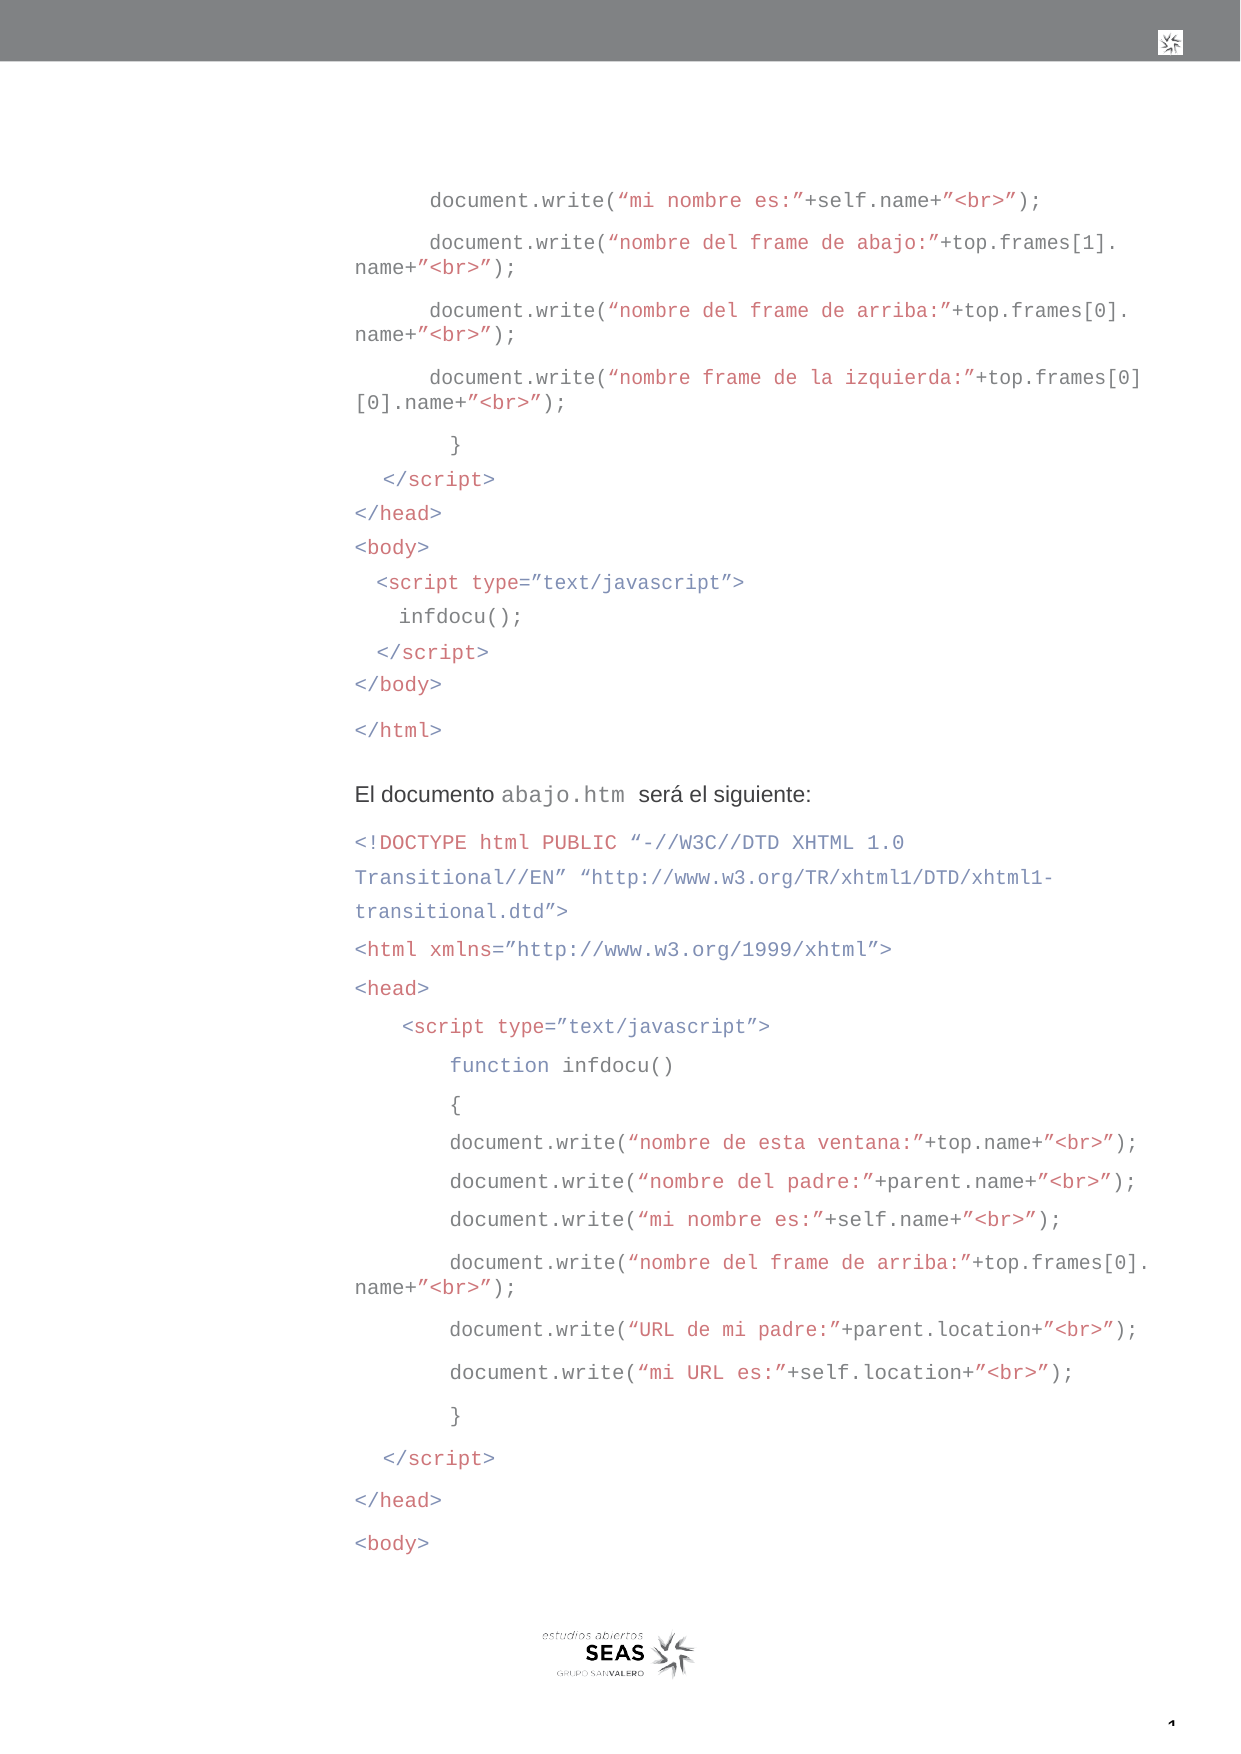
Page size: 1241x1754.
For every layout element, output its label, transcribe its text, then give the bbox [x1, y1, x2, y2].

text </script> [383, 1448, 1240, 1471]
text { [449, 1094, 1240, 1117]
text document.write(“nombre frame de la izquierda:”+top.frames[0] [0].name+”<br>”); [354, 367, 1143, 415]
text </script> [383, 468, 1240, 492]
text } [0, 1405, 911, 1428]
text <script type=”text/javascript”> function infdocu() [402, 1016, 772, 1079]
text <script type=”text/javascript”> infdocu(); [376, 572, 746, 630]
text El documento abajo.htm será el siguiente: [354, 781, 1240, 810]
text </script> [376, 640, 1240, 664]
text </head> [354, 503, 1240, 527]
text <body> [354, 1533, 1240, 1557]
text <!DOCTYPE html PUBLIC “-//W3C//DTD XHTML 1.0 Transitional//EN” “http://www.w3.org/TR/xhtml1/DTD/xhtml1-transitional.dtd”> [354, 832, 1084, 924]
text } [0, 434, 911, 458]
text document.write(“nombre del frame de arriba:”+top.frames[0]. name+”<br>”); [354, 1252, 1152, 1301]
text document.write(“nombre del frame de abajo:”+top.frames[1]. name+”<br>”); [354, 232, 1240, 281]
picture [1158, 30, 1183, 56]
text document.write(“URL de mi padre:”+parent.location+”<br>”); document.write(“mi URL es:”+self.location+”<br>”); [449, 1319, 1140, 1386]
text </html> [354, 720, 1240, 743]
text document.write(“nombre de esta ventana:”+top.name+”<br>”); document.write(“nombre del padre:”+parent.name+”<br>”); document.write(“mi nombre es:”+self.name+”<br>”); [449, 1132, 1140, 1233]
picture [542, 1628, 698, 1680]
text document.write(“nombre del frame de arriba:”+top.frames[0]. name+”<br>”); [354, 299, 1132, 348]
text <head> [354, 978, 1240, 1001]
text </head> [354, 1490, 1240, 1514]
text <html xmlns=”http://www.w3.org/1999/xhtml”> [354, 939, 1240, 963]
text </body> [354, 674, 1240, 698]
text <body> [354, 537, 1240, 561]
text document.write(“mi nombre es:”+self.name+”<br>”); [429, 189, 1240, 213]
